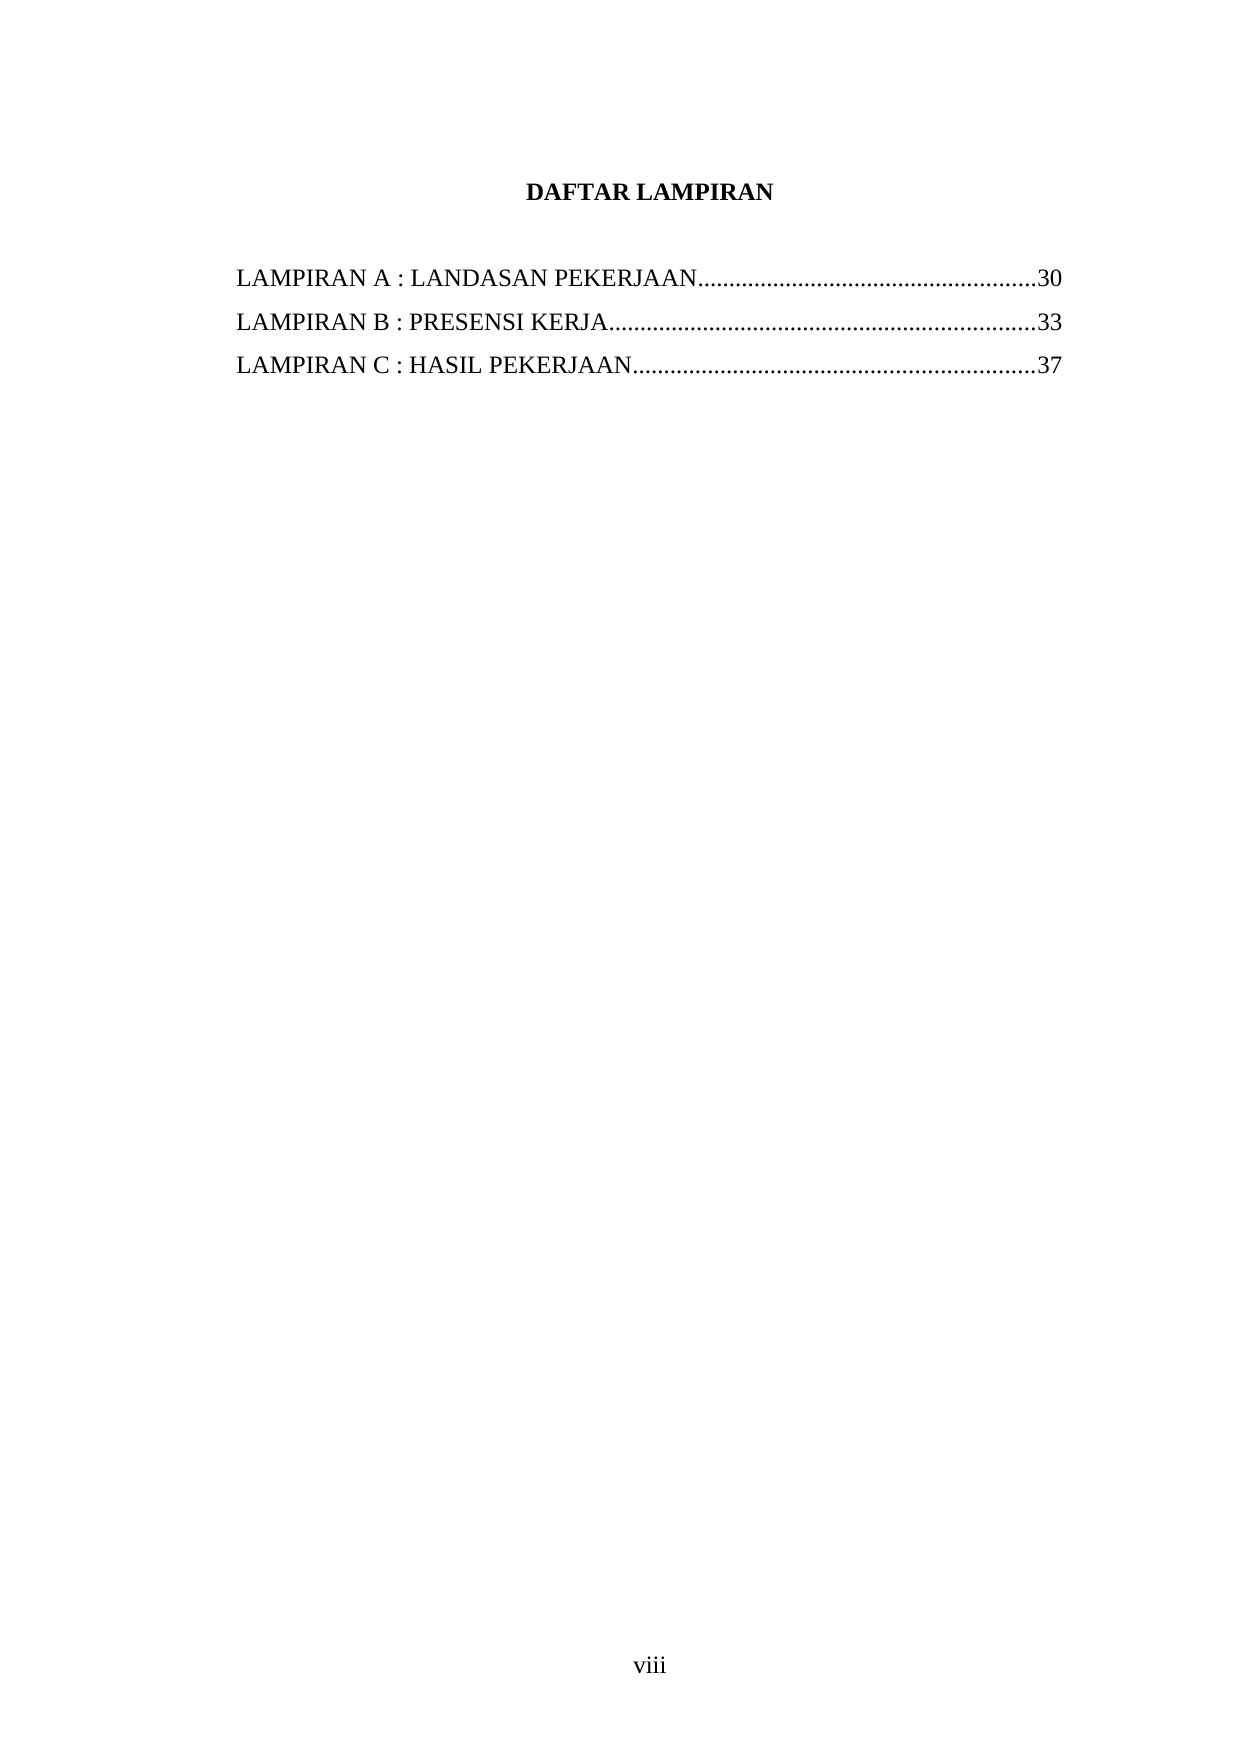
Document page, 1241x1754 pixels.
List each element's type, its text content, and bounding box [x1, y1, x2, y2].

text LAMPIRAN B : PRESENSI KERJA 33 [236, 307, 1063, 335]
text DAFTAR LAMPIRAN [236, 177, 1063, 206]
text LAMPIRAN C : HASIL PEKERJAAN 37 [236, 350, 1063, 378]
text LAMPIRAN A : LANDASAN PEKERJAAN 30 [236, 263, 1063, 292]
